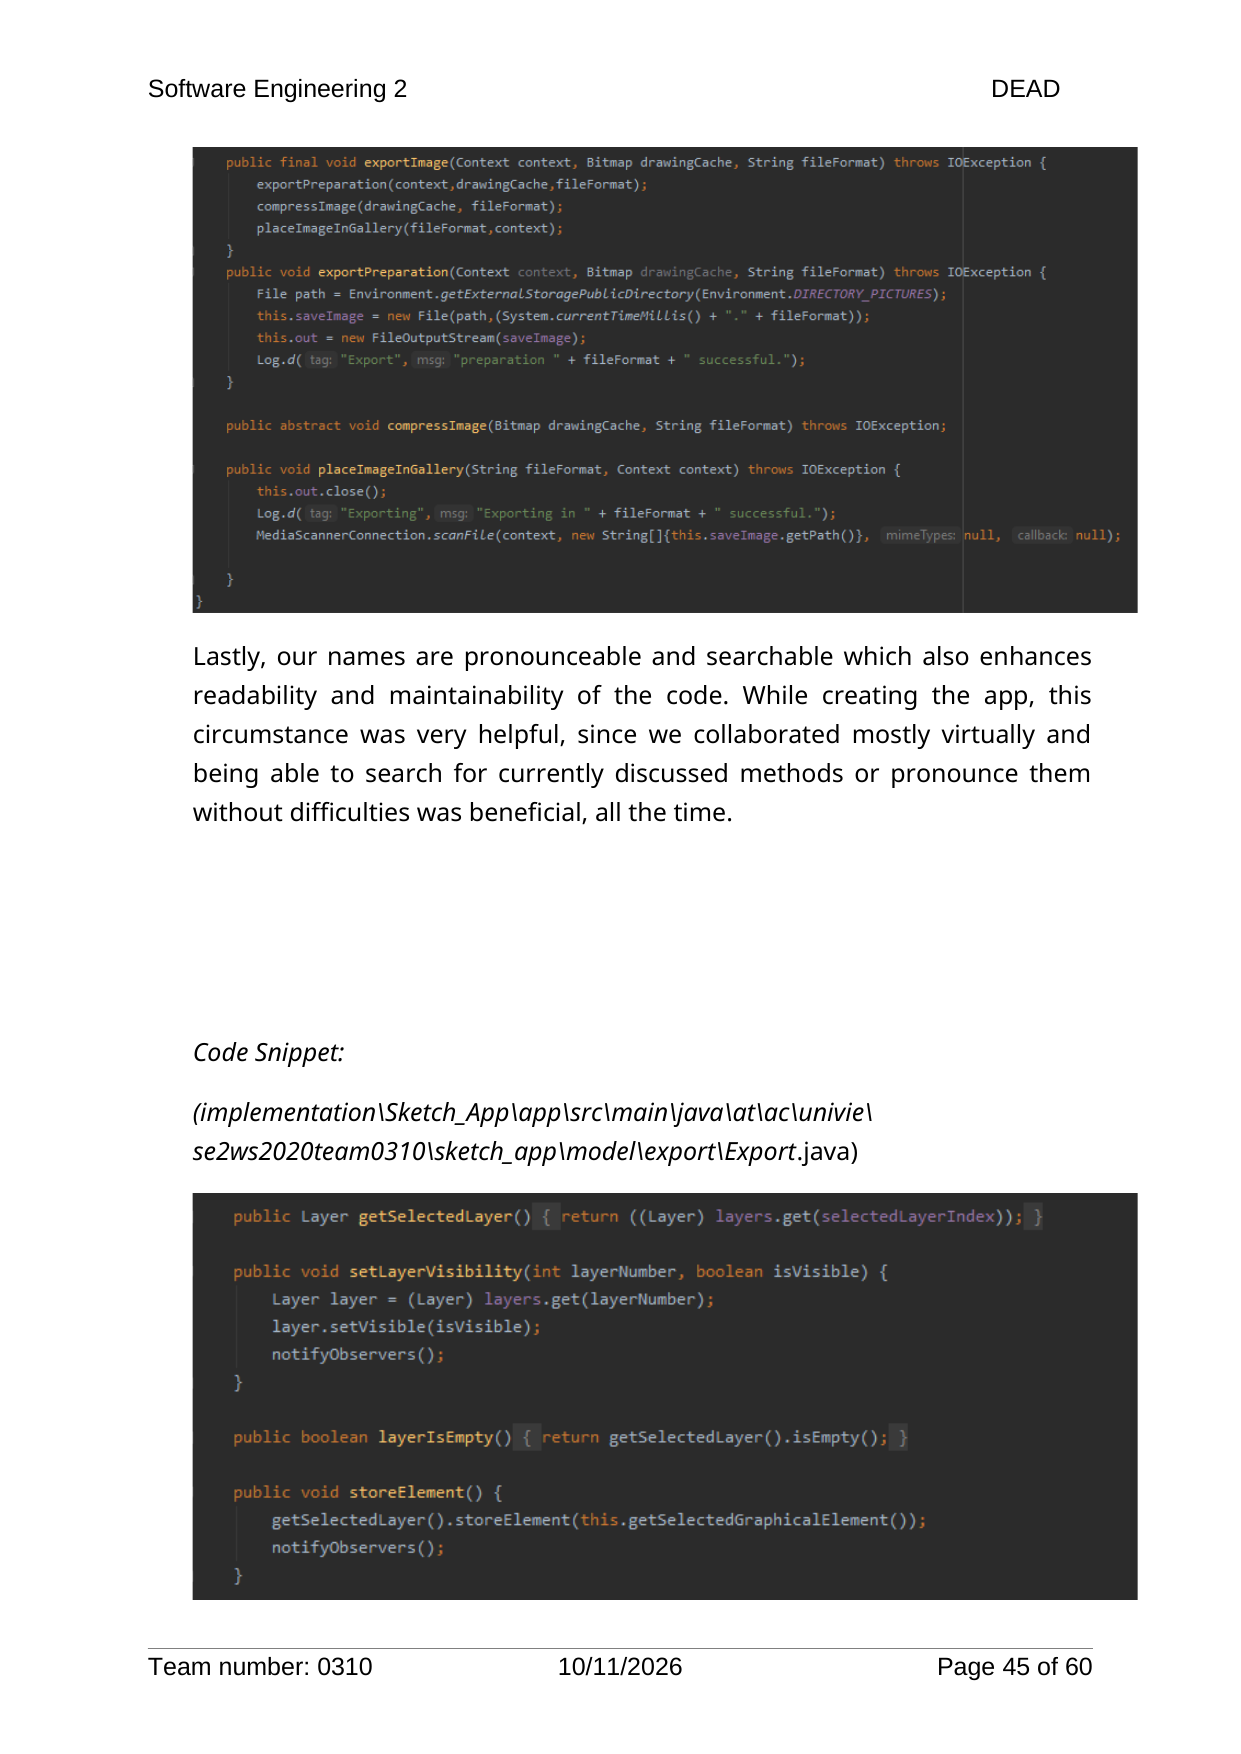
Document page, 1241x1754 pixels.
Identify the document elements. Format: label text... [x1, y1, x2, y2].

text Code Snippet: [148, 1035, 1093, 1069]
text (implementation\Sketch_App\app\src\main\java\at\ac\univie\se2ws2020team0310\sketch_app\model\export\Export.java) [193, 1095, 1093, 1168]
text Lastly, our names are pronounceable and searchable which also enhances readability and maintainability of the code. While creating the app, this circumstance was very helpful, since we collaborated mostly virtually and being able to search for currently discussed methods or pronounce them without difficulties was beneficial, all the time. [193, 638, 1093, 829]
picture [192, 1193, 1138, 1600]
picture [192, 147, 1138, 613]
